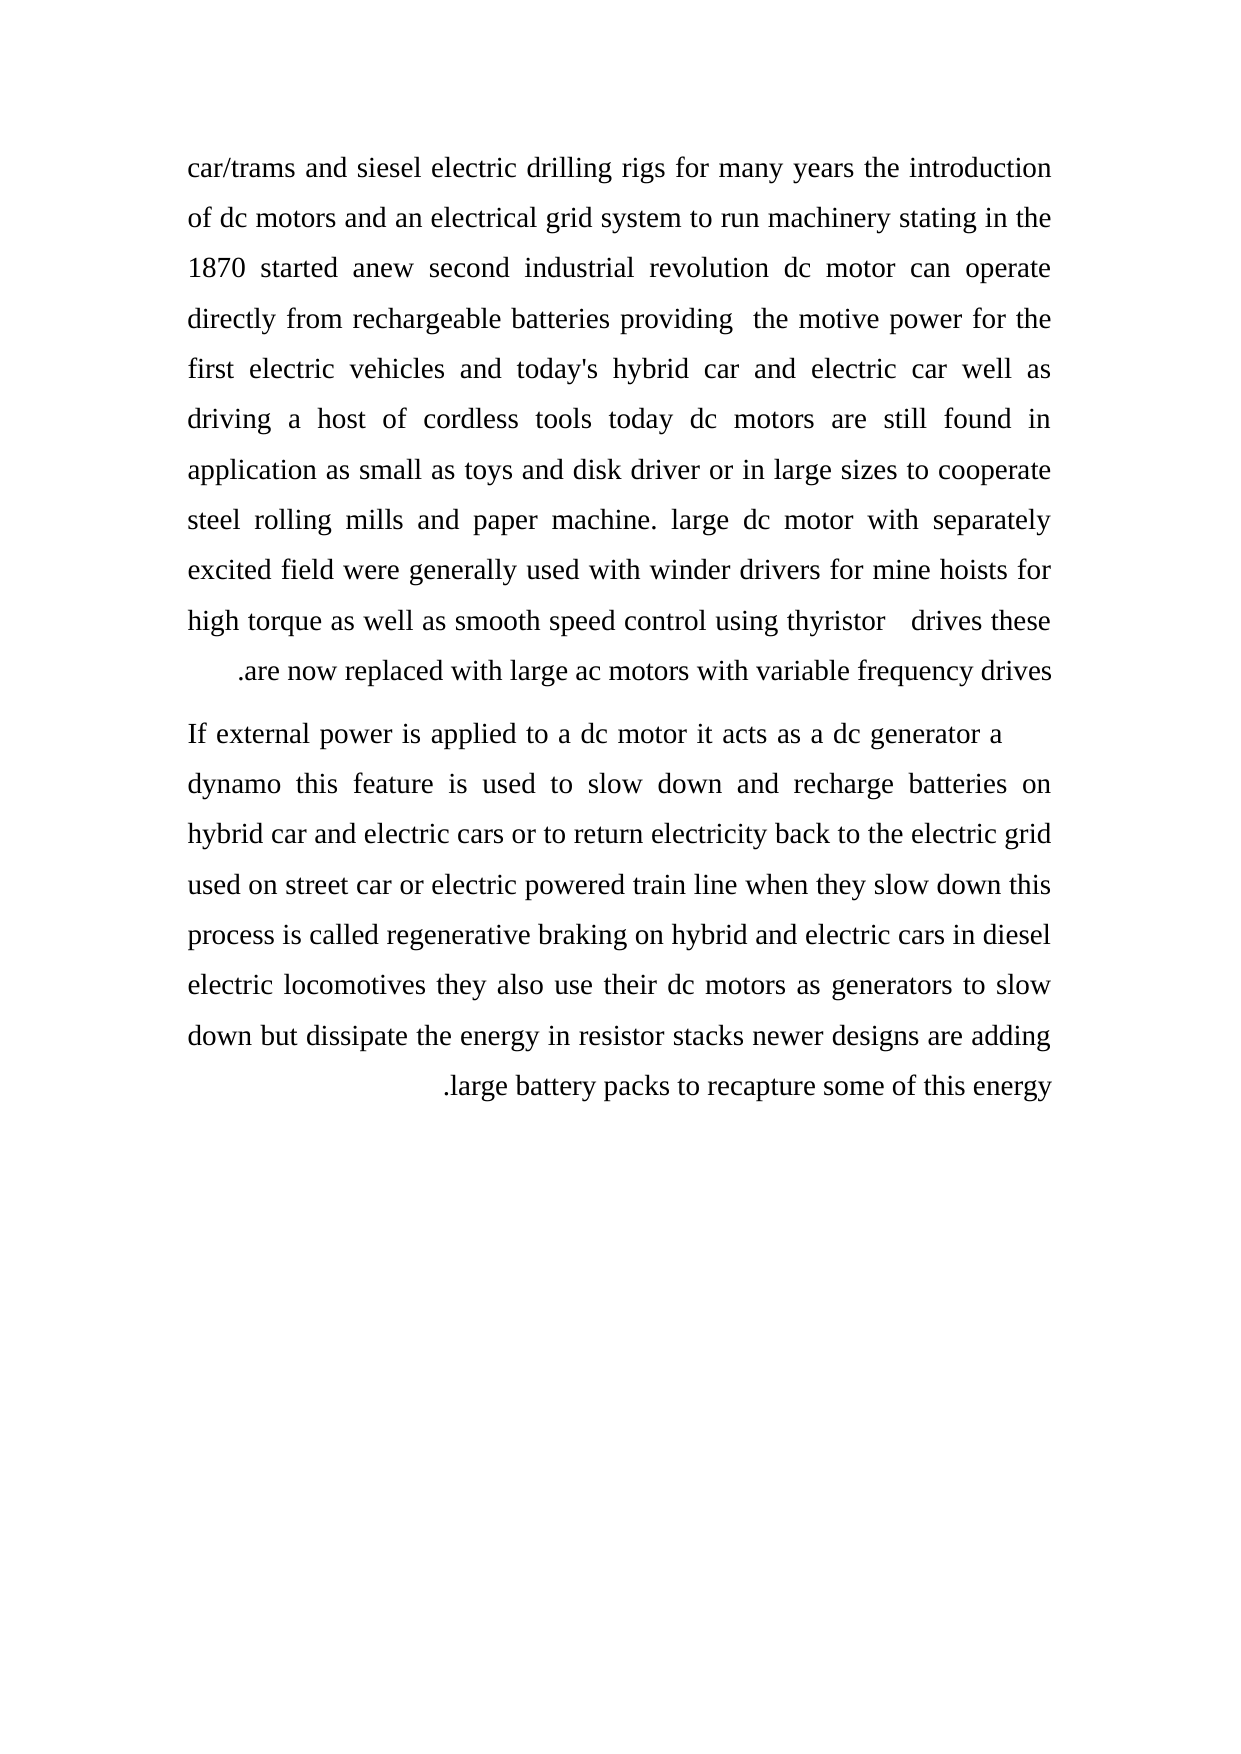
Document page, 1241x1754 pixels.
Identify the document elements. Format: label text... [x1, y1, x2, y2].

text If external power is applied to a dc motor it acts as a dc generator a dynamo this feature is used to slow down and recharge batteries on hybrid car and electric cars or to return electricity back to the electric grid used on street car or electric powered train line when they slow down this process is called regenerative braking on hybrid and electric cars in diesel electric locomotives they also use their dc motors as generators to slow down but dissipate the energy in resistor stacks newer designs are adding large battery packs to recapture some of this energy. [187, 716, 1053, 1102]
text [187, 150, 1053, 687]
